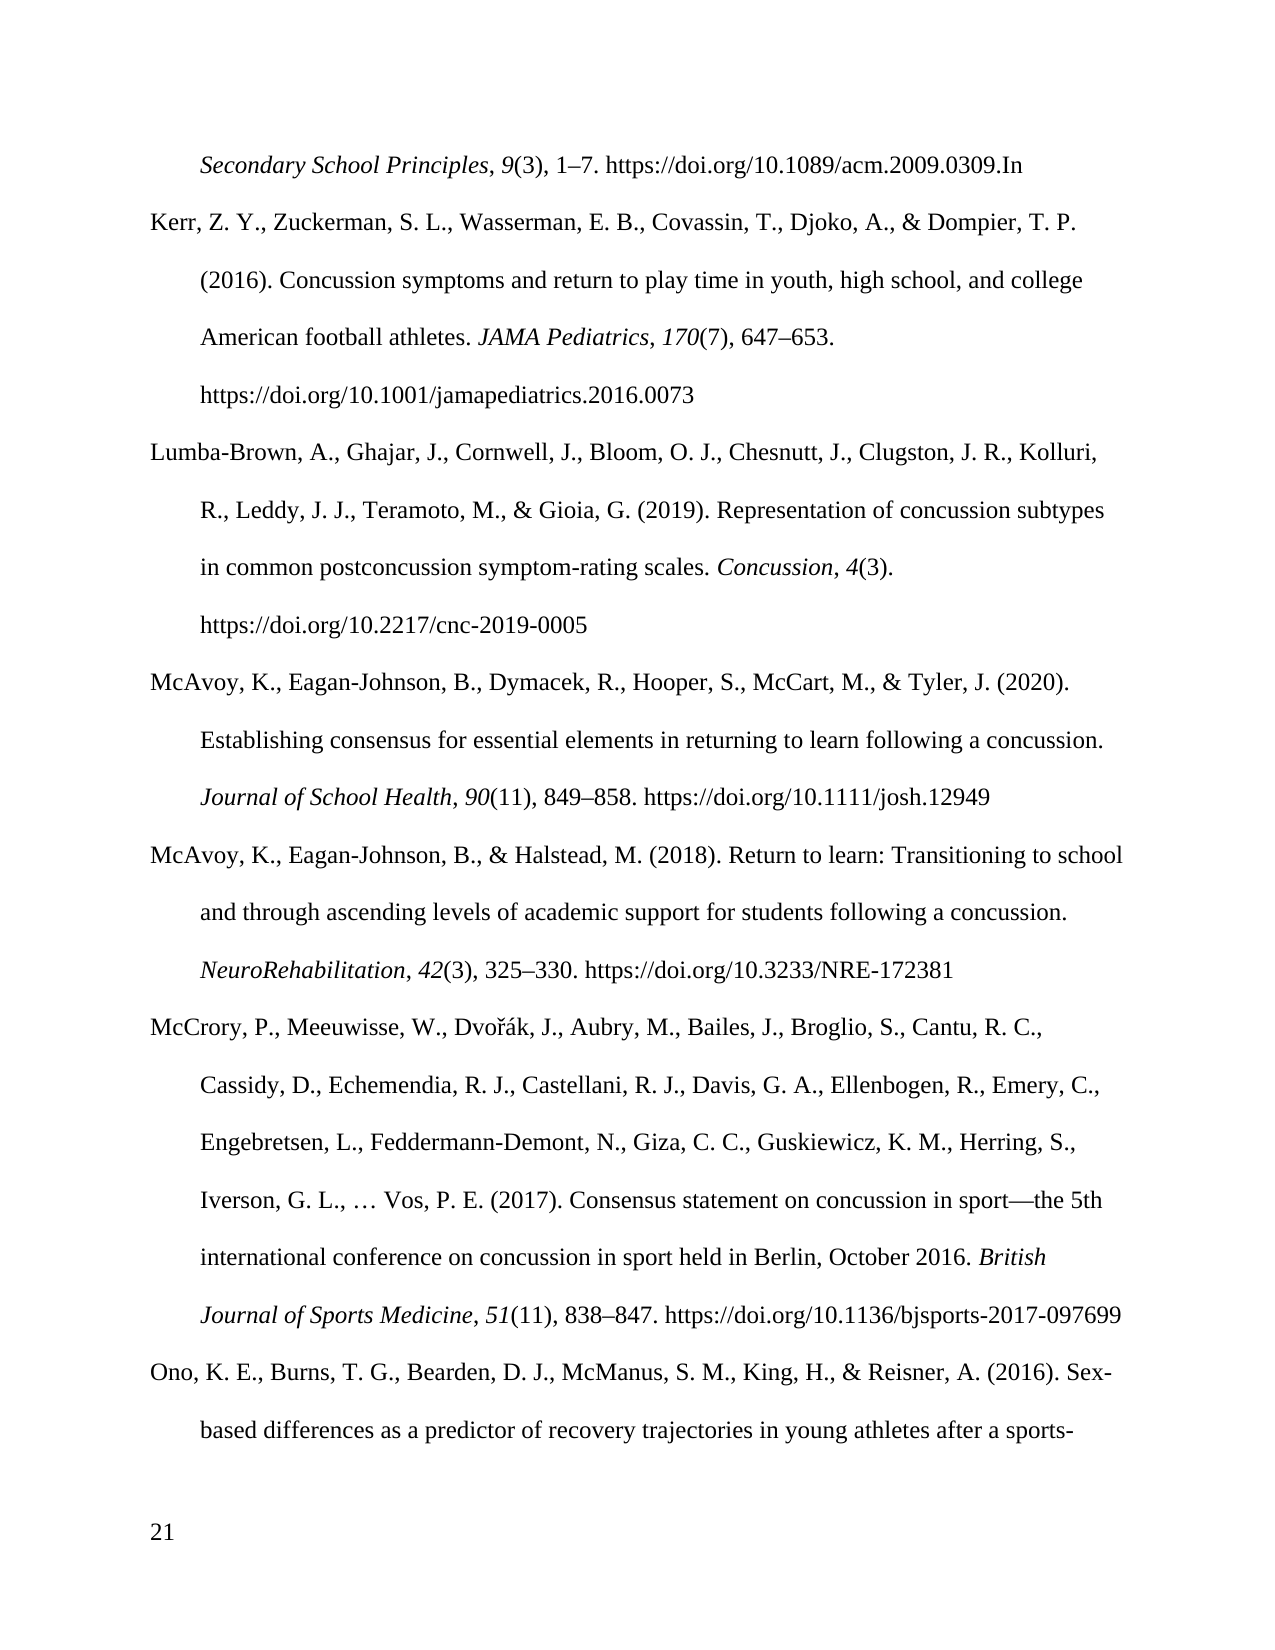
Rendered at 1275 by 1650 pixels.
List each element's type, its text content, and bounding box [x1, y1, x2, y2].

text Kerr, Z. Y., Zuckerman, S. L., Wasserman, E. B., Covassin, T., Djoko, A., & Dompier, T. P. (2016). Concussion symptoms and return to play time in youth, high school, and college American football athletes. JAMA Pediatrics, 170(7), 647–653. https://doi.org/10.1001/jamapediatrics.2016.0073 [150, 207, 1125, 409]
text McCrory, P., Meeuwisse, W., Dvořák, J., Aubry, M., Bailes, J., Broglio, S., Cantu, R. C., Cassidy, D., Echemendia, R. J., Castellani, R. J., Davis, G. A., Ellenbogen, R., Emery, C., Engebretsen, L., Feddermann-Demont, N., Giza, C. C., Guskiewicz, K. M., Herring, S., Iverson, G. L., … Vos, P. E. (2017). Consensus statement on concussion in sport—the 5th international conference on concussion in sport held in Berlin, October 2016. British Journal of Sports Medicine, 51(11), 838–847. https://doi.org/10.1136/bjsports-2017-097699 [150, 1012, 1125, 1329]
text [150, 150, 1125, 179]
text Lumba-Brown, A., Ghajar, J., Cornwell, J., Bloom, O. J., Chesnutt, J., Clugston, J. R., Kolluri, R., Leddy, J. J., Teramoto, M., & Gioia, G. (2019). Representation of concussion subtypes in common postconcussion symptom-rating scales. Concussion, 4(3). https://doi.org/10.2217/cnc-2019-0005 [150, 437, 1125, 639]
text McAvoy, K., Eagan-Johnson, B., Dymacek, R., Hooper, S., McCart, M., & Tyler, J. (2020). Establishing consensus for essential elements in returning to learn following a concussion. Journal of School Health, 90(11), 849–858. https://doi.org/10.1111/josh.12949 [150, 667, 1125, 811]
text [150, 1357, 1125, 1444]
text McAvoy, K., Eagan-Johnson, B., & Halstead, M. (2018). Return to learn: Transitioning to school and through ascending levels of academic support for students following a concussion. NeuroRehabilitation, 42(3), 325–330. https://doi.org/10.3233/NRE-172381 [150, 840, 1125, 984]
